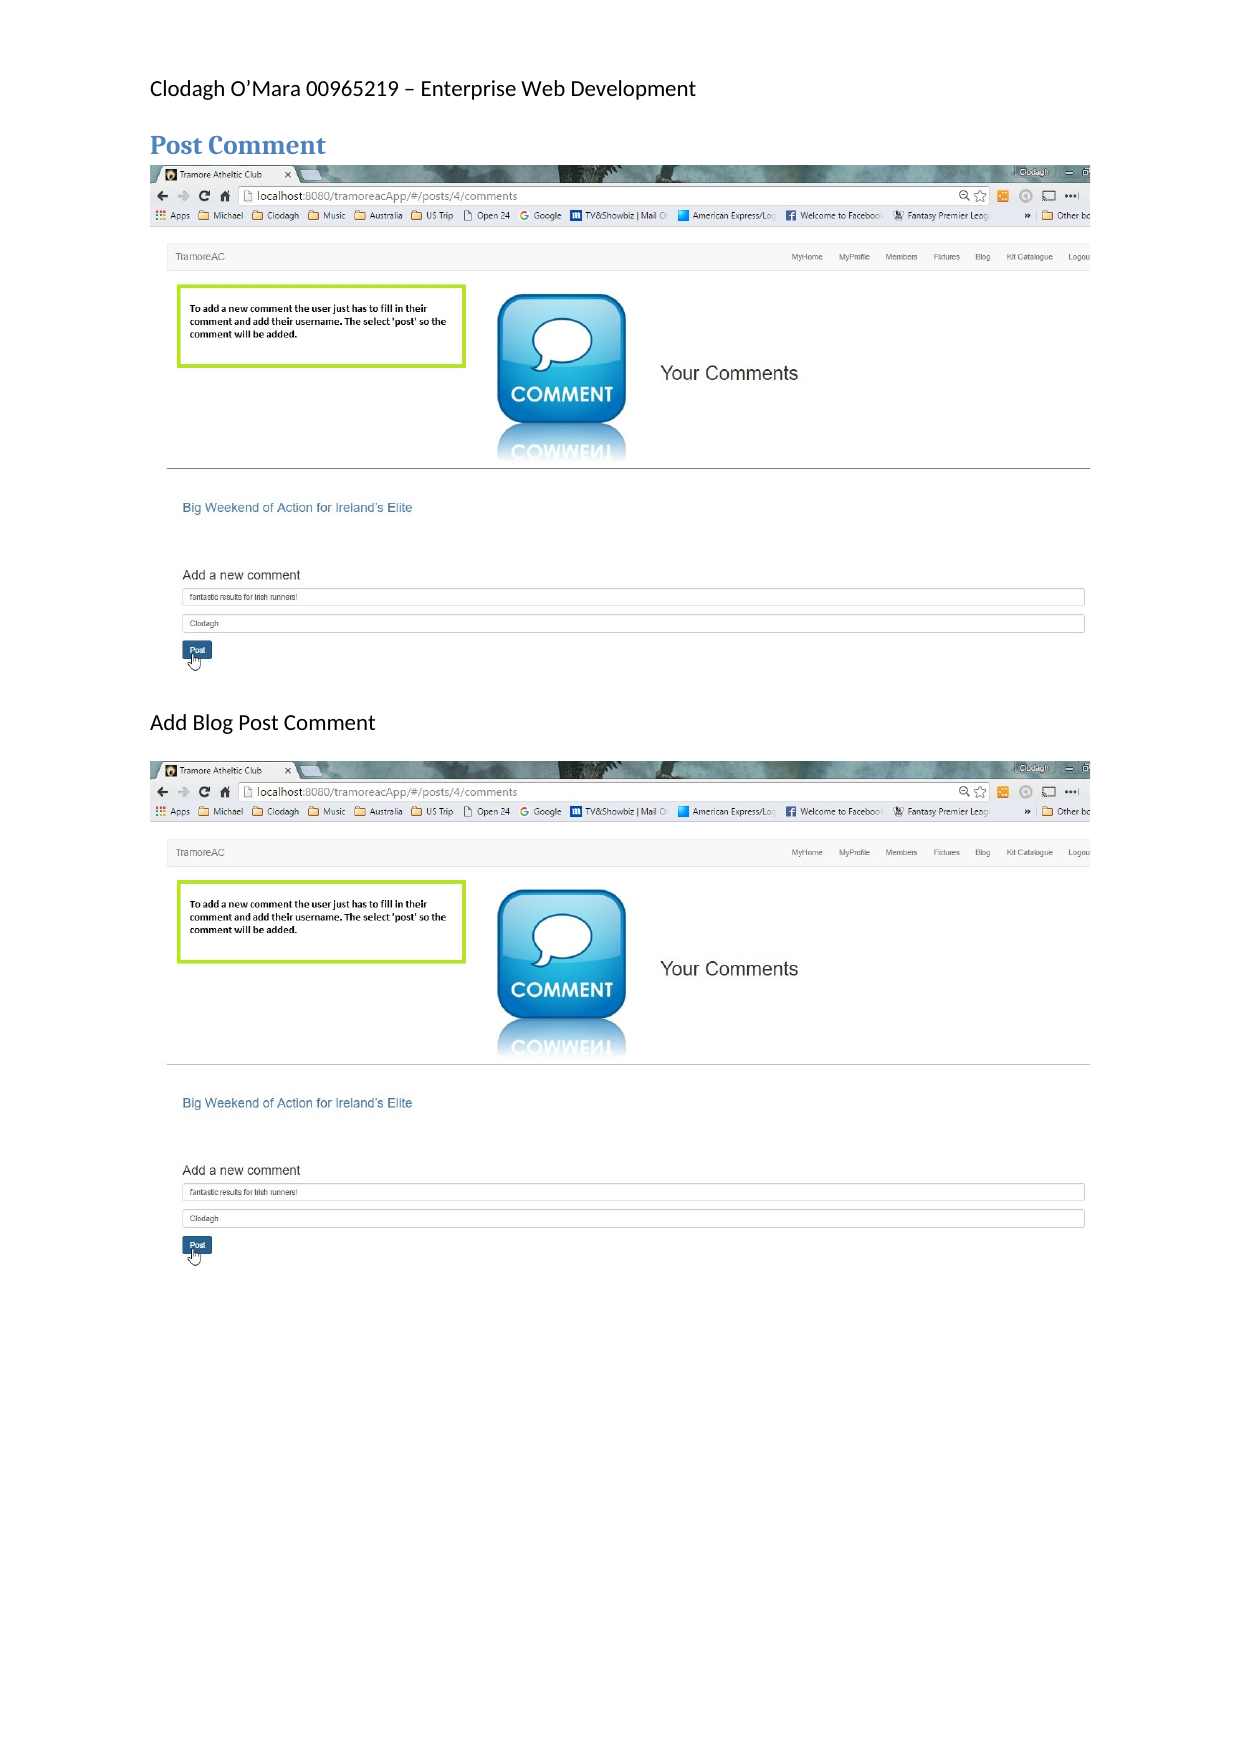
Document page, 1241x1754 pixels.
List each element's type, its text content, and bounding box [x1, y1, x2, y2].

text Add Blog Post Comment [150, 708, 1090, 736]
picture [150, 165, 1091, 684]
picture [150, 761, 1091, 1279]
subtitle Post Comment [150, 130, 1090, 161]
